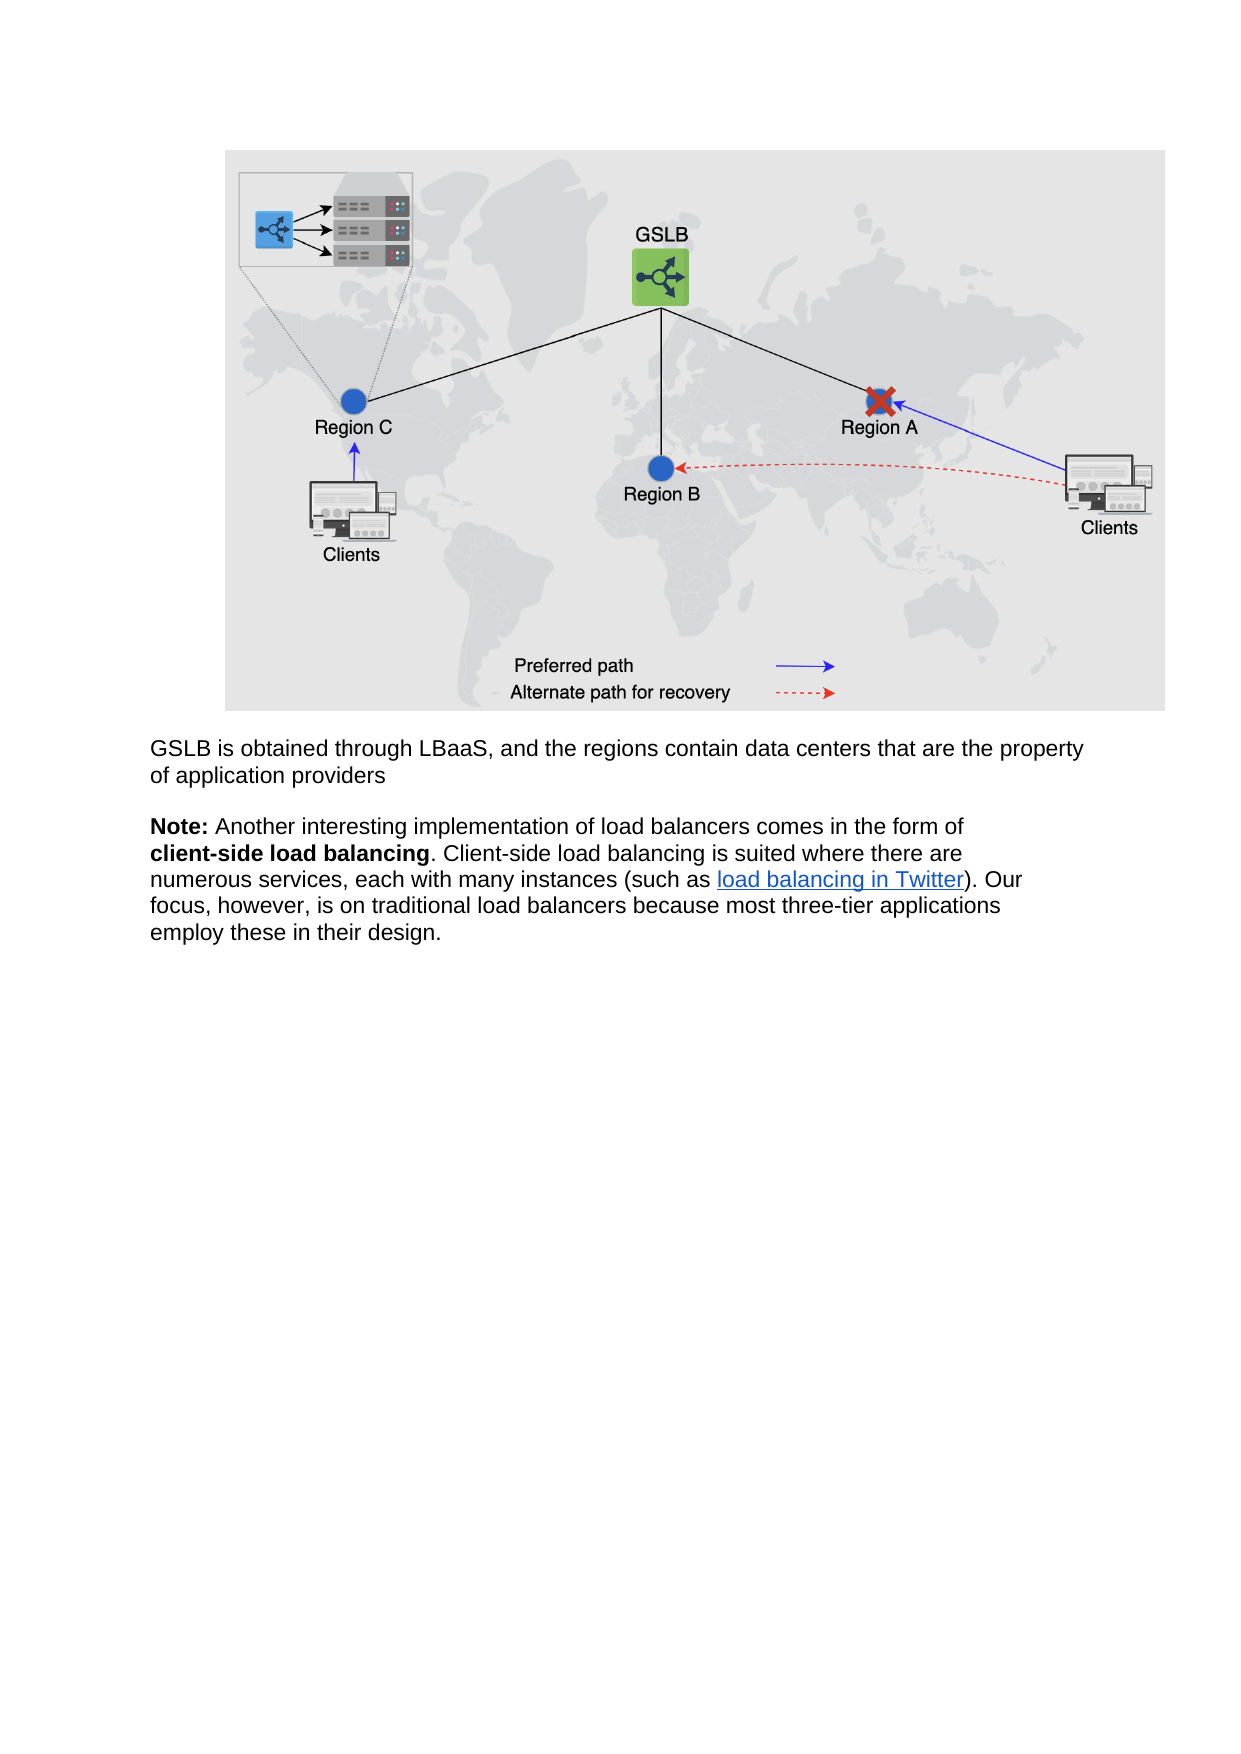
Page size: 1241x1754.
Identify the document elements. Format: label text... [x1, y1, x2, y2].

text GSLB is obtained through LBaaS, and the regions contain data centers that are the property of application providers [150, 735, 1090, 788]
text Note: Another interesting implementation of load balancers comes in the form of client-side load balancing. Client-side load balancing is suited where there are numerous services, each with many instances (such as load balancing in Twitter). Our focus, however, is on traditional load balancers because most three-tier applications employ these in their design. [150, 813, 1028, 945]
picture [225, 150, 1166, 711]
